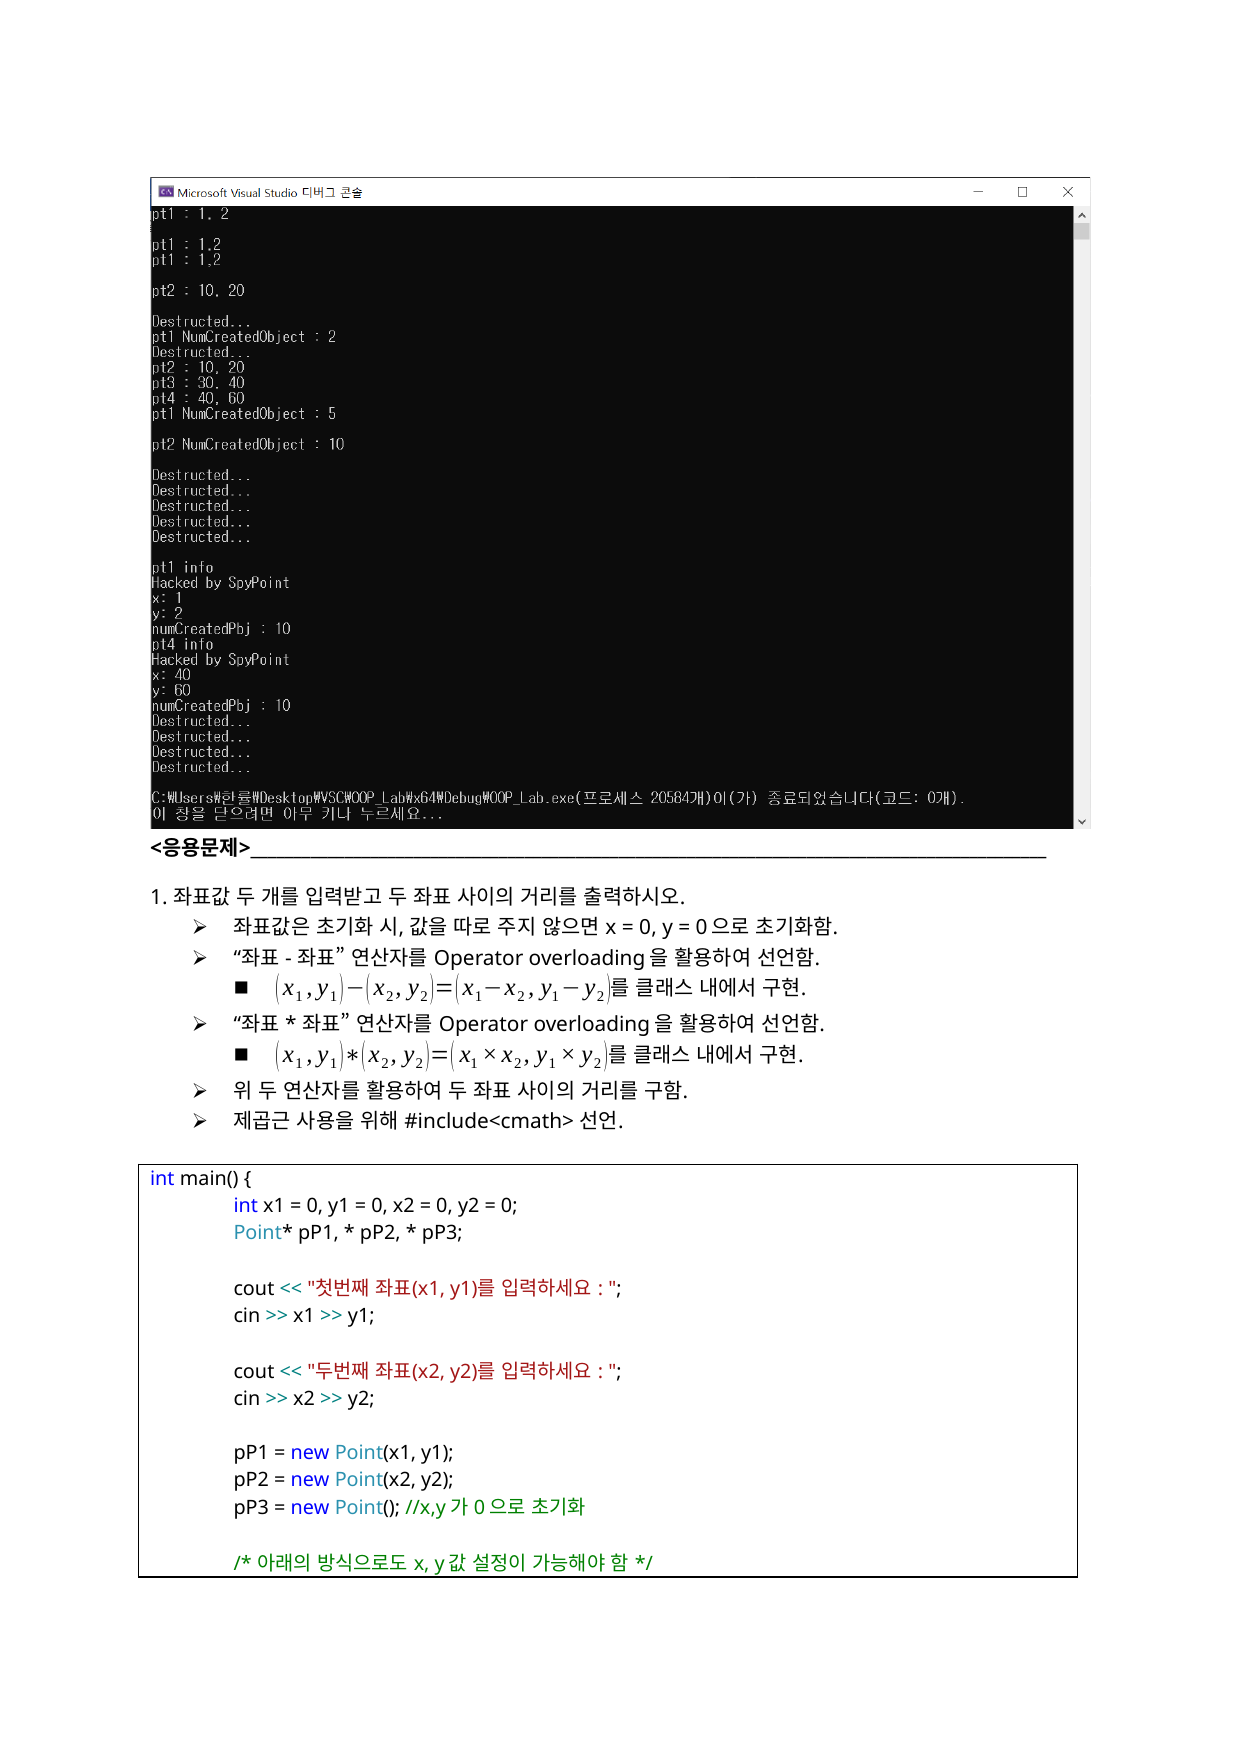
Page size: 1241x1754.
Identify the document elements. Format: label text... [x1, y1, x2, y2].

list 를 클래스 내에서 구현. [233, 1038, 1090, 1074]
list “좌표 * 좌표” 연산자를 Operator overloading을 활용하여 선언함. [192, 1008, 1090, 1038]
text 1. 좌표값 두 개를 입력받고 두 좌표 사이의 거리를 출력하시오. [150, 880, 1090, 910]
list 좌표값은 초기화 시, 값을 따로 주지 않으면 x = 0, y = 0으로 초기화함. [192, 910, 1090, 941]
list 를 클래스 내에서 구현. [233, 971, 1090, 1008]
text <응용문제>_____________________________________________________________________________________________ [150, 829, 1090, 861]
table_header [139, 1165, 1077, 1576]
list 위 두 연산자를 활용하여 두 좌표 사이의 거리를 구함. [192, 1074, 1090, 1105]
list “좌표 - 좌표” 연산자를 Operator overloading을 활용하여 선언함. [192, 941, 1090, 971]
picture [150, 177, 1091, 829]
list 제곱근 사용을 위해 #include<cmath> 선언. [192, 1105, 1090, 1135]
